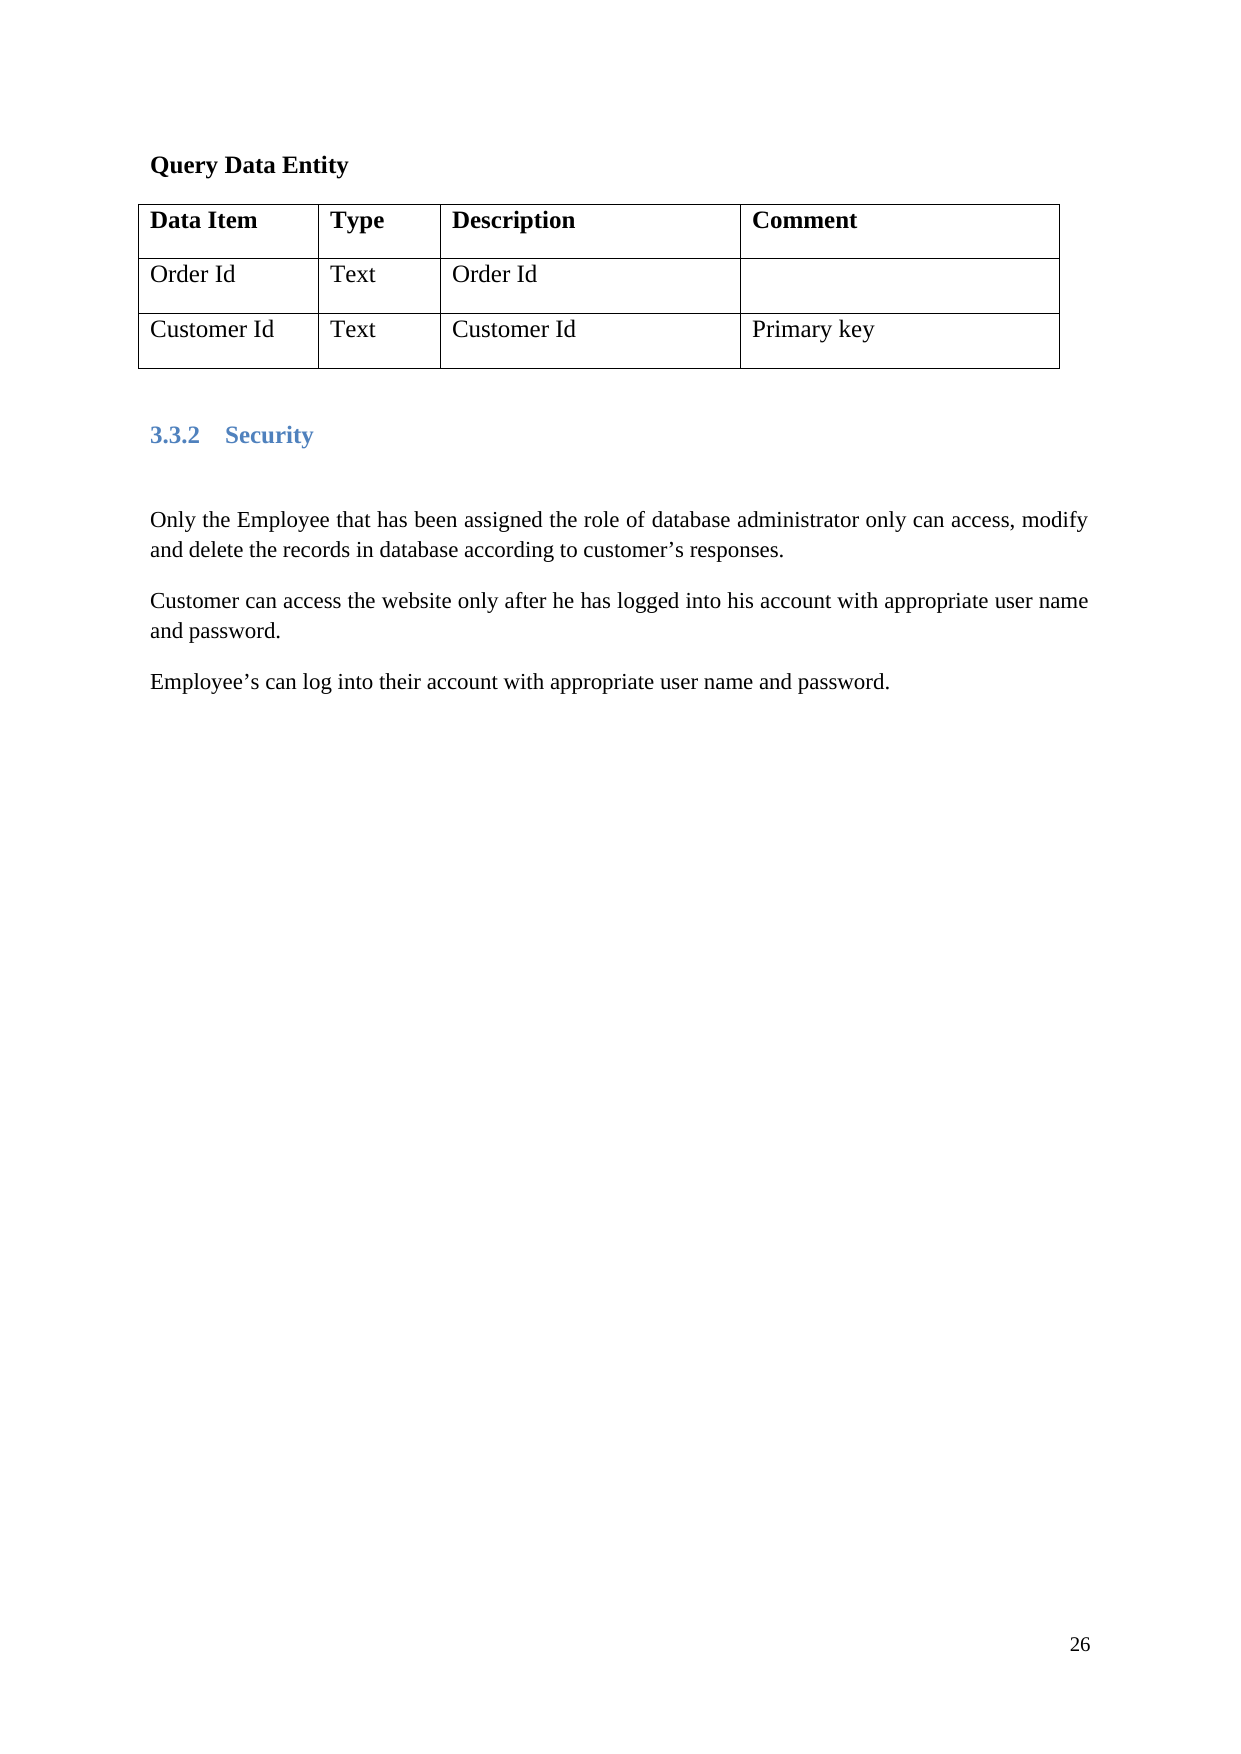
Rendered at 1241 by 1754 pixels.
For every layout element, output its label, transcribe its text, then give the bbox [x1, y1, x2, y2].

subtitle 3.3.2 Security [150, 420, 1090, 448]
table_cell Customer Id [441, 314, 740, 368]
table_cell Primary key [741, 314, 1059, 368]
table_header Data Item [139, 205, 318, 258]
text Customer can access the website only after he has logged into his account with appropriate user name and password. [150, 587, 1090, 644]
table_header Description [441, 205, 740, 258]
text Employee’s can log into their account with appropriate user name and password. [150, 668, 1090, 695]
table_cell Customer Id [139, 314, 318, 368]
table_cell Text [319, 259, 440, 313]
table_header Comment [741, 205, 1059, 258]
text Only the Employee that has been assigned the role of database administrator only can access, modify and delete the records in database according to customer’s responses. [150, 506, 1090, 562]
table_header Type [319, 205, 440, 258]
table_cell Order Id [441, 259, 740, 313]
text Query Data Entity [150, 150, 1090, 179]
table_cell [741, 259, 1059, 313]
table_cell Order Id [139, 259, 318, 313]
table_cell Text [319, 314, 440, 368]
